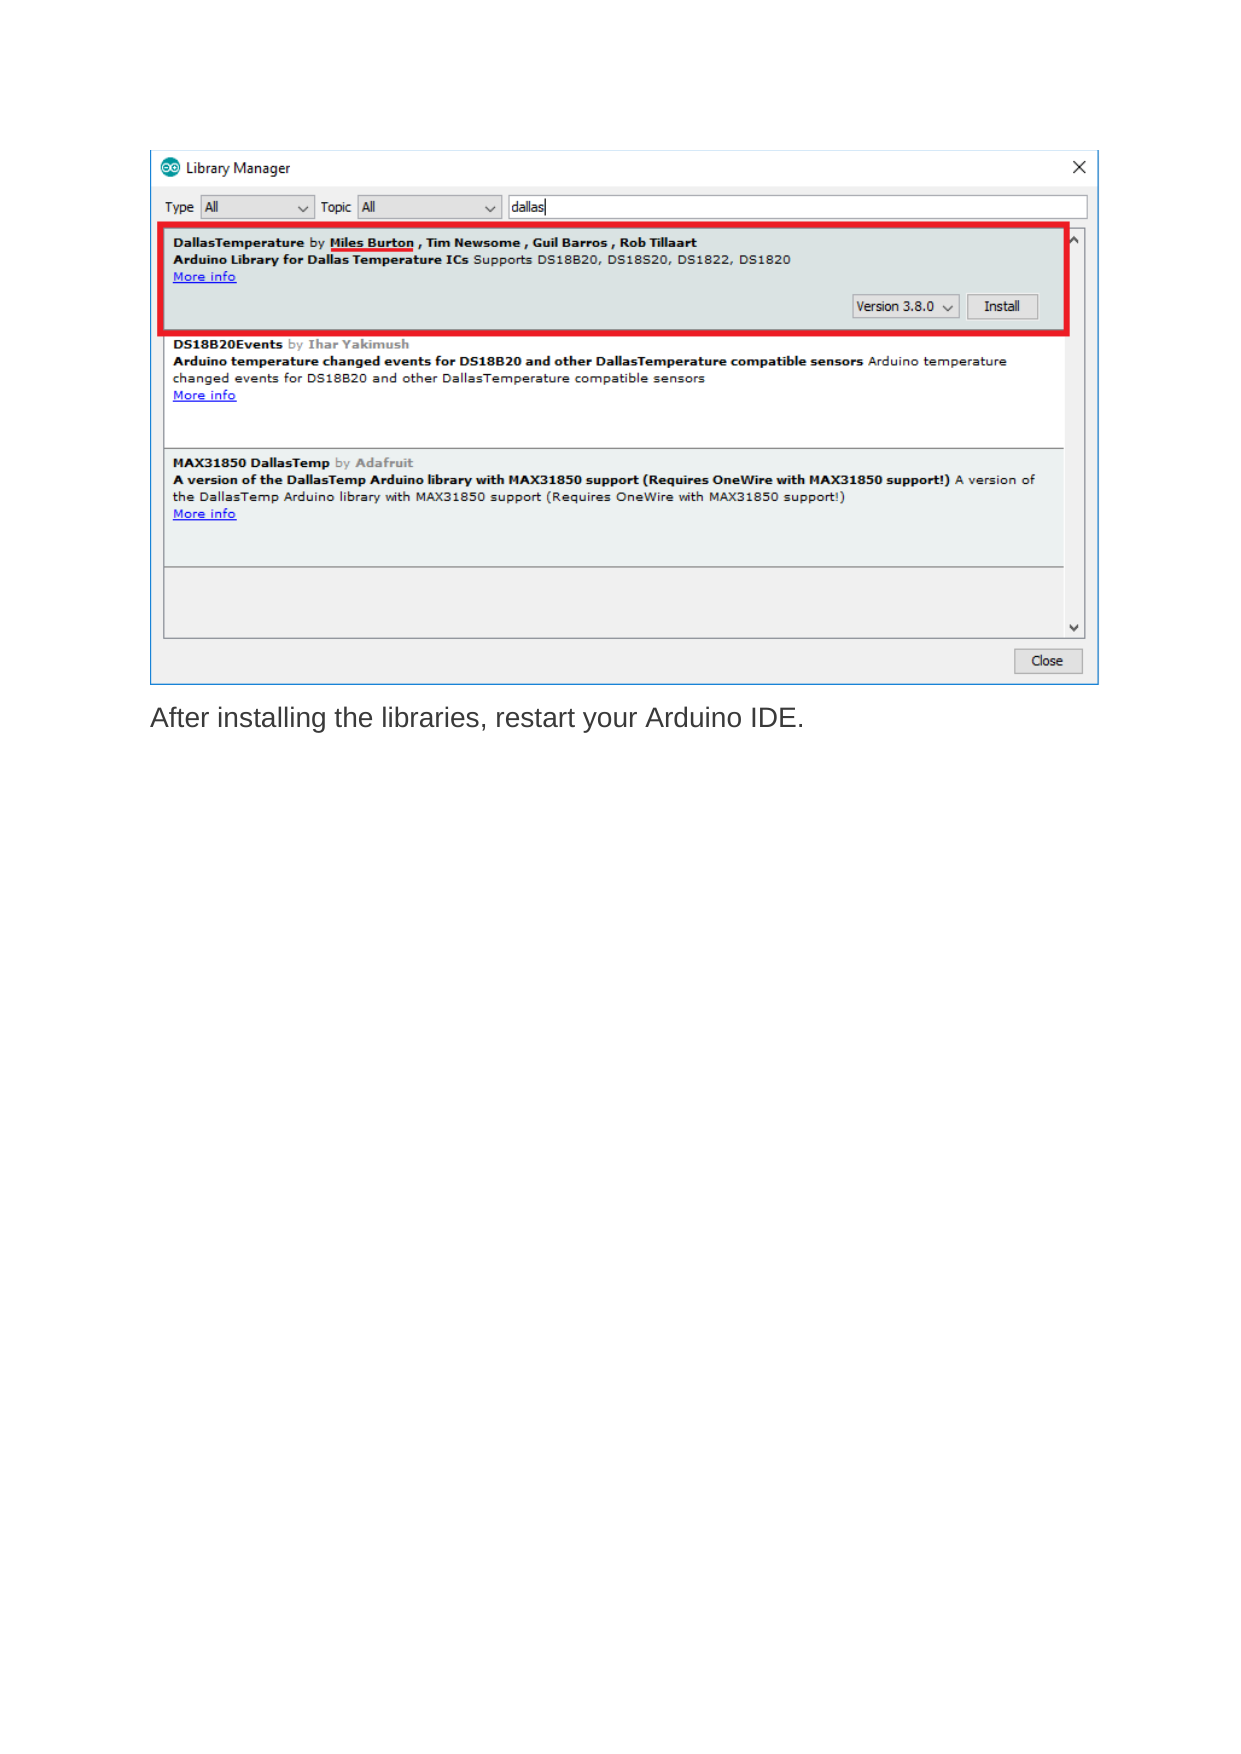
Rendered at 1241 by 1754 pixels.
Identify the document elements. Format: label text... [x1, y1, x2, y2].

text After installing the libraries, restart your Arduino IDE. [150, 701, 1090, 733]
picture [150, 150, 1100, 685]
